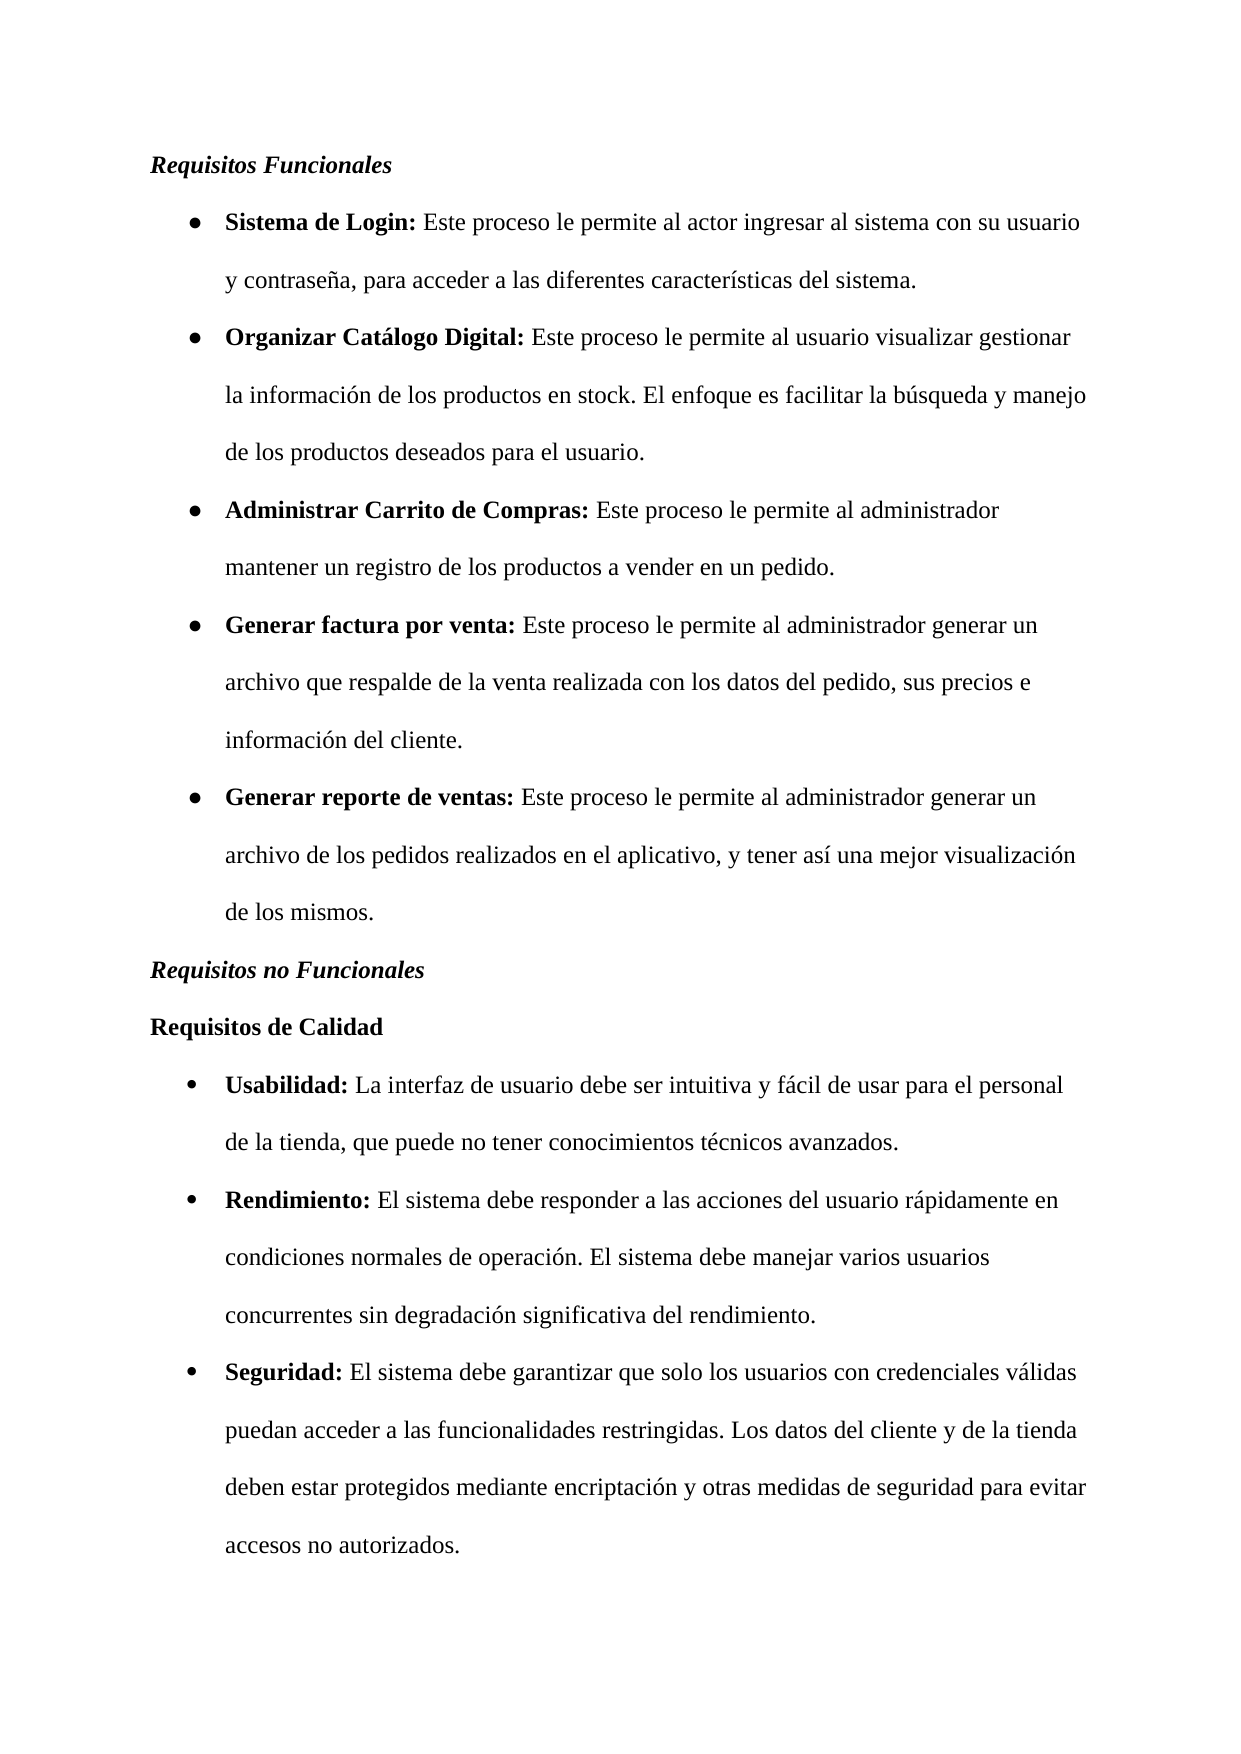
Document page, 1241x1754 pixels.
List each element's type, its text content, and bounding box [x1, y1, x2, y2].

list Rendimiento: El sistema debe responder a las acciones del usuario rápidamente en condiciones normales de operación. El sistema debe manejar varios usuarios concurrentes sin degradación significativa del rendimiento. [187, 1185, 1090, 1329]
list Sistema de Login: Este proceso le permite al actor ingresar al sistema con su usuario y contraseña, para acceder a las diferentes características del sistema. [187, 207, 1090, 294]
text Requisitos de Calidad [150, 1012, 1090, 1041]
text Requisitos Funcionales [150, 150, 1090, 179]
list Generar factura por venta: Este proceso le permite al administrador generar un archivo que respalde de la venta realizada con los datos del pedido, sus precios e información del cliente. [187, 610, 1090, 754]
text Requisitos no Funcionales [150, 955, 1090, 984]
list Administrar Carrito de Compras: Este proceso le permite al administrador mantener un registro de los productos a vender en un pedido. [187, 495, 1090, 581]
list Seguridad: El sistema debe garantizar que solo los usuarios con credenciales válidas puedan acceder a las funcionalidades restringidas. Los datos del cliente y de la tienda deben estar protegidos mediante encriptación y otras medidas de seguridad para evitar accesos no autorizados. [187, 1357, 1090, 1559]
list Organizar Catálogo Digital: Este proceso le permite al usuario visualizar gestionar la información de los productos en stock. El enfoque es facilitar la búsqueda y manejo de los productos deseados para el usuario. [187, 322, 1090, 466]
list Usabilidad: La interfaz de usuario debe ser intuitiva y fácil de usar para el personal de la tienda, que puede no tener conocimientos técnicos avanzados. [187, 1070, 1090, 1156]
list Generar reporte de ventas: Este proceso le permite al administrador generar un archivo de los pedidos realizados en el aplicativo, y tener así una mejor visualización de los mismos. [187, 782, 1090, 926]
